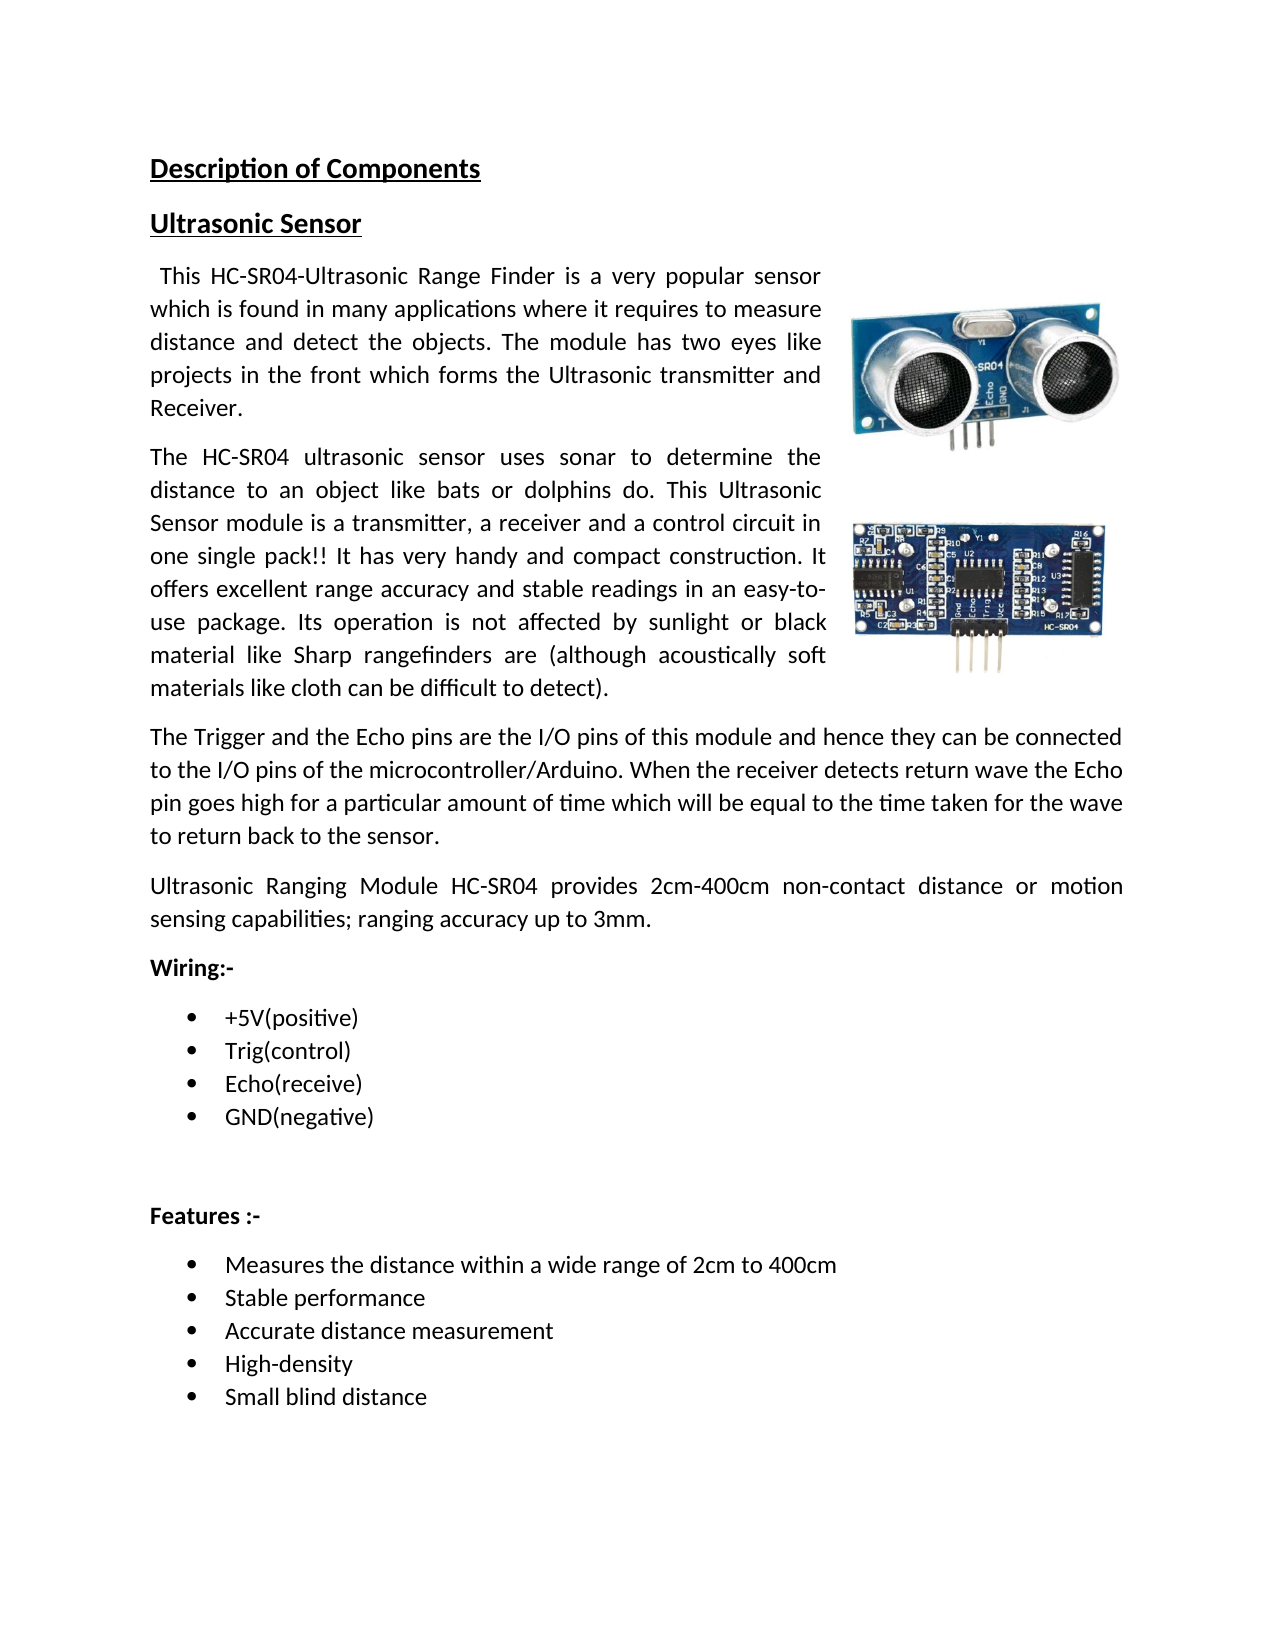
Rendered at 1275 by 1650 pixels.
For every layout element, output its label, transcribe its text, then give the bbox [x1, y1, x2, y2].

list Stable performance [187, 1282, 1125, 1313]
text Ultrasonic Sensor [150, 205, 1125, 241]
list High-density [187, 1348, 1125, 1379]
text Wiring:- [150, 952, 1125, 983]
text Ultrasonic Ranging Module HC-SR04 provides 2cm-400cm non-contact distance or motion sensing capabilities; ranging accuracy up to 3mm. [150, 870, 1125, 933]
text Features :- [150, 1200, 1125, 1230]
text The Trigger and the Echo pins are the I/O pins of this module and hence they can be connected to the I/O pins of the microcontroller/Arduino. When the receiver detects return wave the Echo pin goes high for a particular amount of time which will be equal to the time taken for the wave to return back to the sensor. [150, 721, 1125, 851]
list Trig(control) [187, 1035, 1125, 1065]
list +5V(positive) [187, 1002, 1125, 1032]
list Measures the distance within a wide range of 2cm to 400cm [187, 1249, 1125, 1280]
list Echo(receive) [187, 1068, 1125, 1098]
text The HC-SR04 ultrasonic sensor uses sonar to determine the distance to an object like bats or dolphins do. This Ultrasonic Sensor module is a transmitter, a receiver and a control circuit in one single pack!! It has very handy and compact construction. It offers excellent range accuracy and stable readings in an easy-to-use package. Its operation is not affected by sunlight or black material like Sharp rangefinders are (although acoustically soft materials like cloth can be difficult to detect). [150, 441, 1125, 702]
text This HC-SR04-Ultrasonic Range Finder is a very popular sensor which is found in many applications where it requires to measure distance and detect the objects. The module has two eyes like projects in the front which forms the Ultrasonic transmitter and Receiver. [150, 260, 840, 422]
list Small blind distance [187, 1381, 1125, 1412]
list Accurate distance measurement [187, 1315, 1125, 1346]
text Description of Components [150, 150, 1125, 186]
picture [840, 240, 1122, 697]
list GND(negative) [187, 1101, 1125, 1131]
